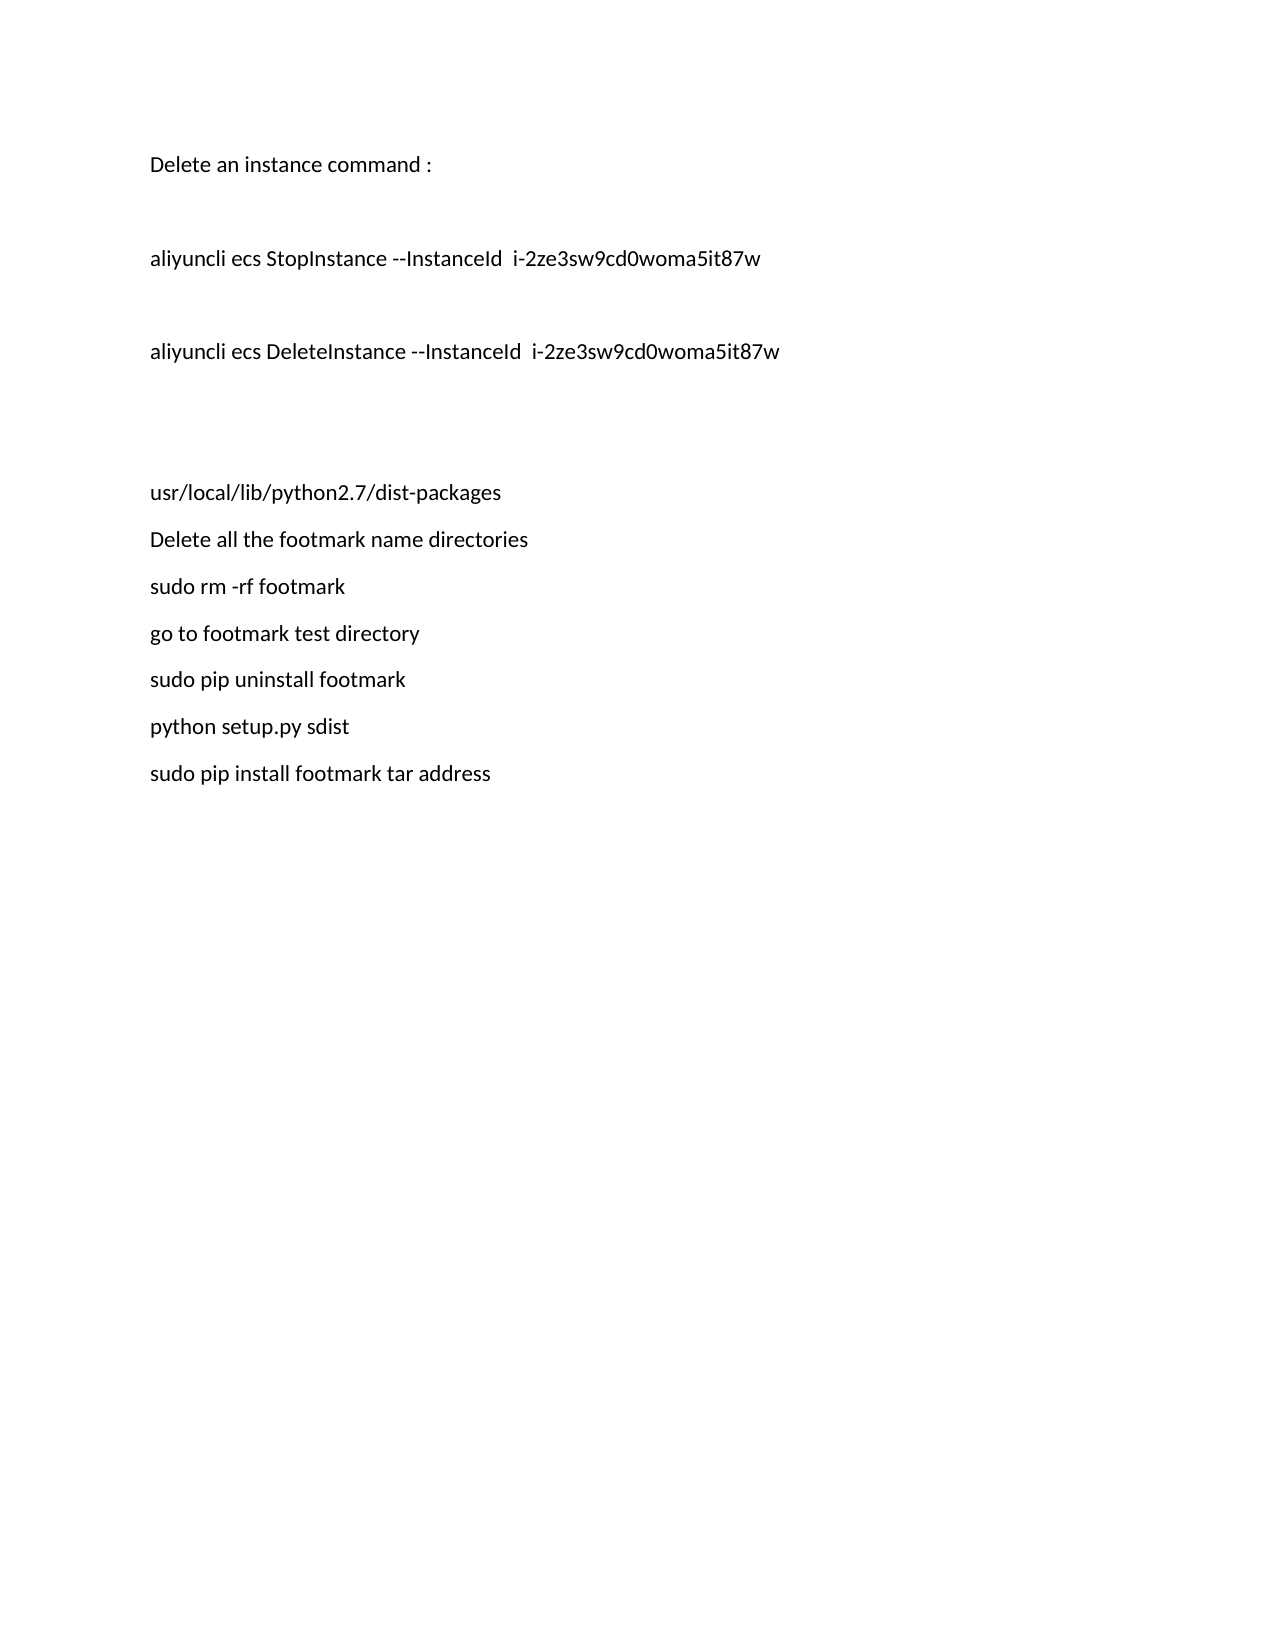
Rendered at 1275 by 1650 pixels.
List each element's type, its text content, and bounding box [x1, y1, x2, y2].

text aliyuncli ecs StopInstance --InstanceId i-2ze3sw9cd0woma5it87w [150, 244, 1125, 272]
text go to footmark test directory [150, 619, 1125, 647]
text sudo pip uninstall footmark [150, 666, 1125, 694]
text usr/local/lib/python2.7/dist-packages [150, 478, 1125, 506]
text sudo rm -rf footmark [150, 572, 1125, 600]
text python setup.py sdist [150, 712, 1125, 741]
text sudo pip install footmark tar address [150, 759, 1125, 787]
text Delete an instance command : [150, 150, 1125, 178]
text aliyuncli ecs DeleteInstance --InstanceId i-2ze3sw9cd0woma5it87w [150, 337, 1125, 366]
text Delete all the footmark name directories [150, 525, 1125, 553]
